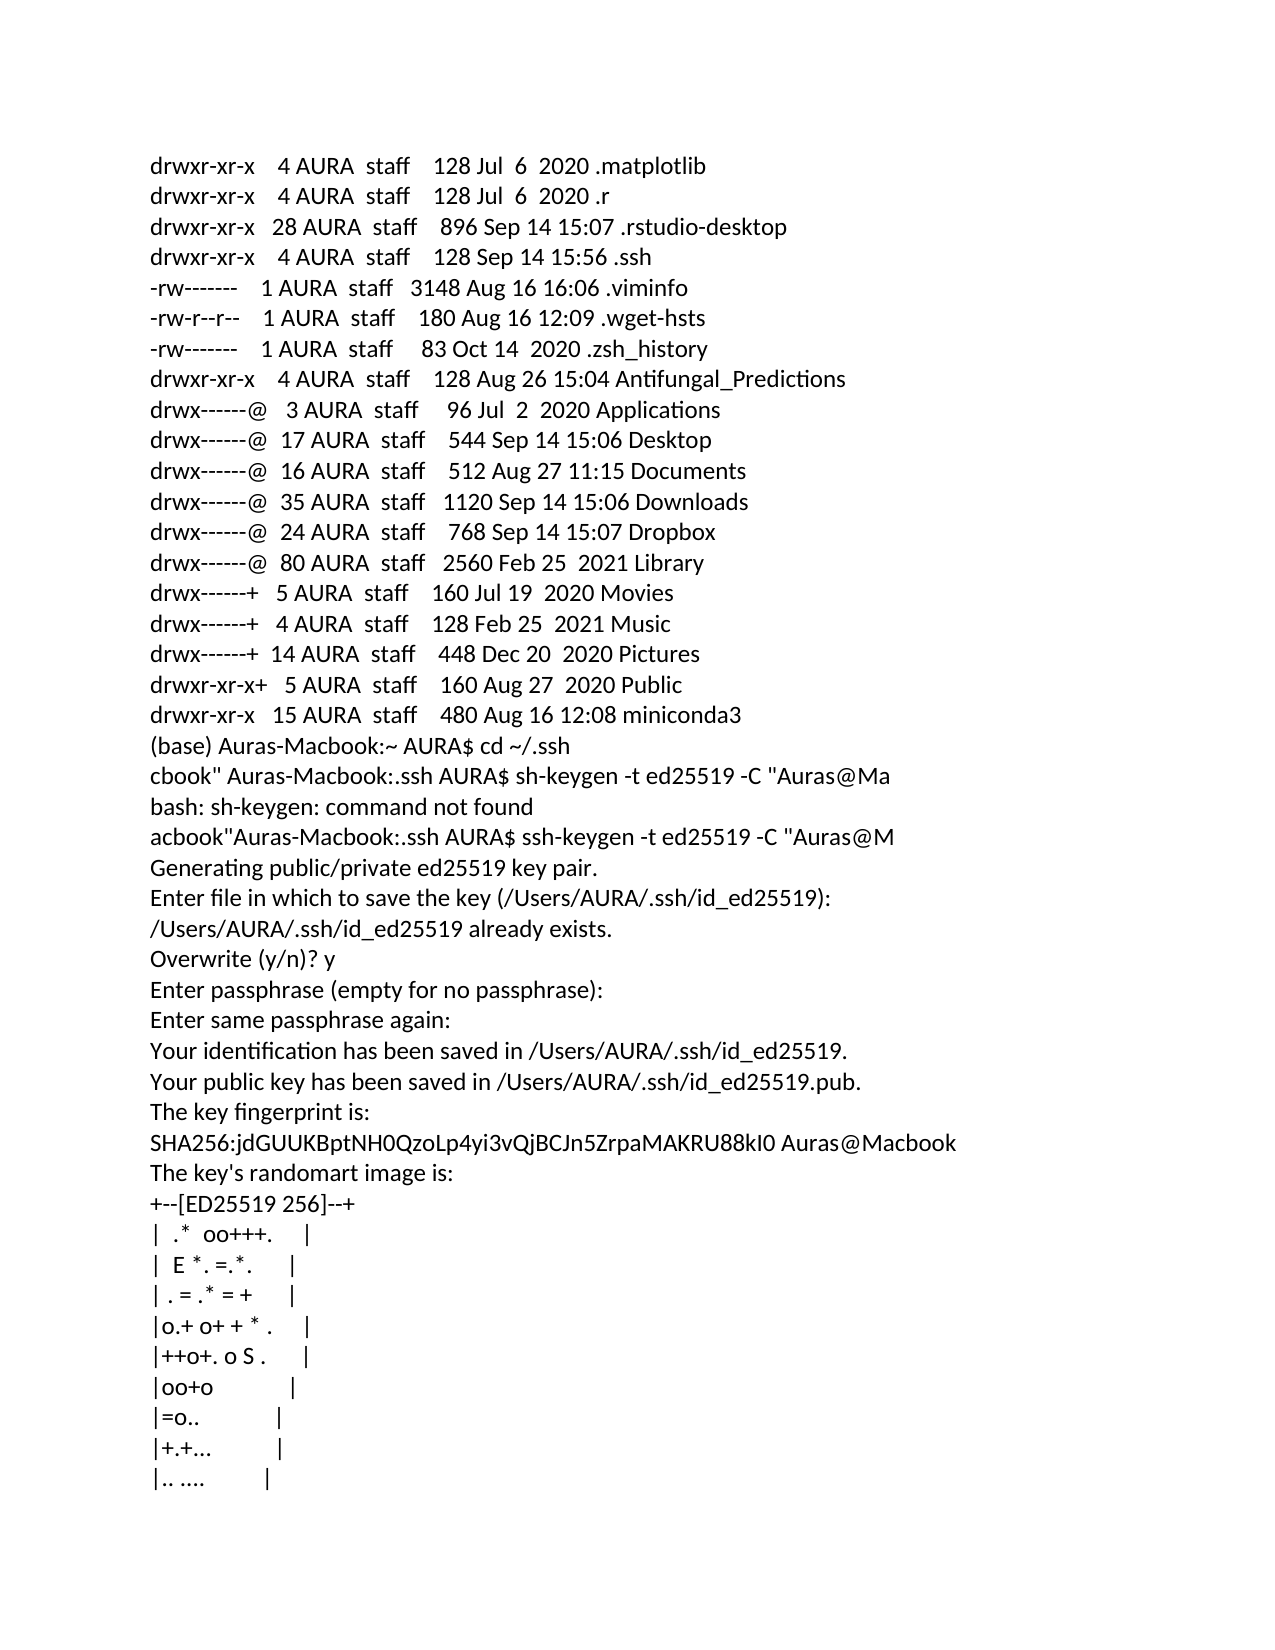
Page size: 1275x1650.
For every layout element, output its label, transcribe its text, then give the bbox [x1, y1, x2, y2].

text | . = .* = + | [150, 1279, 1125, 1310]
text |++o+. o S . | [150, 1340, 1125, 1371]
text drwxr-xr-x 28 AURA staff 896 Sep 14 15:07 .rstudio-desktop [150, 211, 1125, 242]
text drwx------+ 5 AURA staff 160 Jul 19 2020 Movies [150, 577, 1125, 608]
text drwx------@ 3 AURA staff 96 Jul 2 2020 Applications [150, 394, 1125, 425]
text |+.+... | [150, 1432, 1125, 1462]
text (base) Auras-Macbook:~ AURA$ cd ~/.ssh [150, 730, 1125, 760]
text |=o.. | [150, 1401, 1125, 1432]
text cbook" Auras-Macbook:.ssh AURA$ sh-keygen -t ed25519 -C "Auras@Ma [150, 760, 1125, 791]
text /Users/AURA/.ssh/id_ed25519 already exists. [150, 913, 1125, 943]
text drwxr-xr-x 15 AURA staff 480 Aug 16 12:08 miniconda3 [150, 699, 1125, 730]
text |.. .... | [150, 1462, 1125, 1493]
text drwx------+ 4 AURA staff 128 Feb 25 2021 Music [150, 608, 1125, 638]
text bash: sh-keygen: command not found [150, 791, 1125, 821]
text drwx------@ 17 AURA staff 544 Sep 14 15:06 Desktop [150, 425, 1125, 455]
text drwxr-xr-x 4 AURA staff 128 Aug 26 15:04 Antifungal_Predictions [150, 364, 1125, 394]
text -rw------- 1 AURA staff 3148 Aug 16 16:06 .viminfo [150, 272, 1125, 303]
text | .* oo+++. | [150, 1218, 1125, 1249]
text acbook"Auras-Macbook:.ssh AURA$ ssh-keygen -t ed25519 -C "Auras@M [150, 821, 1125, 852]
text -rw-r--r-- 1 AURA staff 180 Aug 16 12:09 .wget-hsts [150, 303, 1125, 333]
text Your identification has been saved in /Users/AURA/.ssh/id_ed25519. [150, 1035, 1125, 1066]
text The key's randomart image is: [150, 1157, 1125, 1188]
text Enter same passphrase again: [150, 1004, 1125, 1035]
text drwx------@ 80 AURA staff 2560 Feb 25 2021 Library [150, 547, 1125, 577]
text drwx------@ 24 AURA staff 768 Sep 14 15:07 Dropbox [150, 516, 1125, 547]
text Your public key has been saved in /Users/AURA/.ssh/id_ed25519.pub. [150, 1066, 1125, 1096]
text |oo+o | [150, 1371, 1125, 1401]
text | E *. =.*. | [150, 1249, 1125, 1279]
text +--[ED25519 256]--+ [150, 1188, 1125, 1218]
text Overwrite (y/n)? y [150, 943, 1125, 974]
text drwxr-xr-x 4 AURA staff 128 Jul 6 2020 .matplotlib [150, 150, 1125, 181]
text Enter passphrase (empty for no passphrase): [150, 974, 1125, 1004]
text drwxr-xr-x 4 AURA staff 128 Sep 14 15:56 .ssh [150, 242, 1125, 272]
text SHA256:jdGUUKBptNH0QzoLp4yi3vQjBCJn5ZrpaMAKRU88kI0 Auras@Macbook [150, 1127, 1125, 1157]
text The key fingerprint is: [150, 1096, 1125, 1127]
text drwx------@ 35 AURA staff 1120 Sep 14 15:06 Downloads [150, 486, 1125, 516]
text drwx------@ 16 AURA staff 512 Aug 27 11:15 Documents [150, 455, 1125, 486]
text drwxr-xr-x 4 AURA staff 128 Jul 6 2020 .r [150, 181, 1125, 211]
text drwx------+ 14 AURA staff 448 Dec 20 2020 Pictures [150, 638, 1125, 669]
text Enter file in which to save the key (/Users/AURA/.ssh/id_ed25519): [150, 882, 1125, 913]
text drwxr-xr-x+ 5 AURA staff 160 Aug 27 2020 Public [150, 669, 1125, 699]
text Generating public/private ed25519 key pair. [150, 852, 1125, 882]
text -rw------- 1 AURA staff 83 Oct 14 2020 .zsh_history [150, 333, 1125, 364]
text |o.+ o+ + * . | [150, 1310, 1125, 1340]
